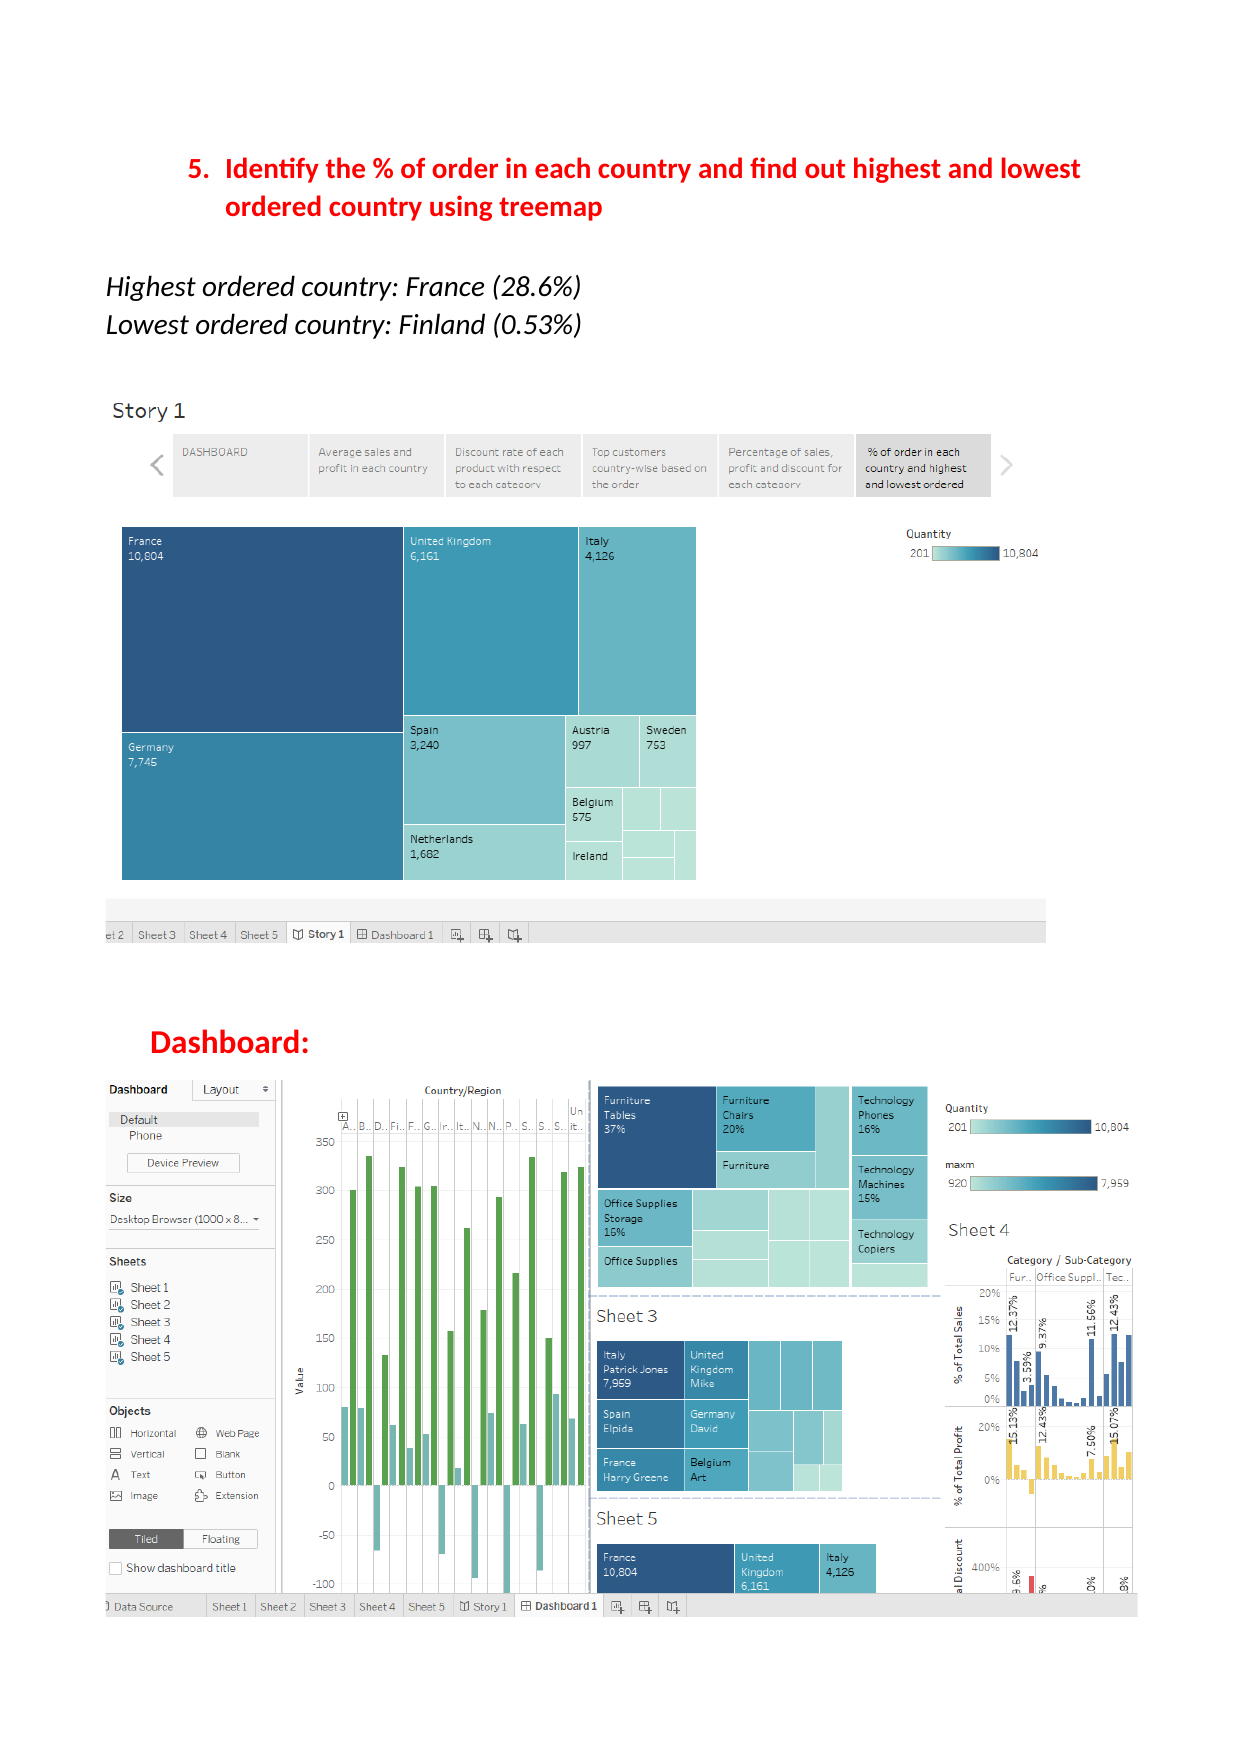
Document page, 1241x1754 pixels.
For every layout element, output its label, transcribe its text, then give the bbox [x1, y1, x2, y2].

list Highest ordered country: France (28.6%) [106, 268, 1090, 304]
list Lowest ordered country: Finland (0.53%) [106, 306, 1090, 342]
picture [105, 1080, 1138, 1617]
picture [105, 387, 1046, 943]
list Identify the % of order in each country and find out highest and lowest ordered country using treemap [187, 150, 1090, 223]
text Dashboard: [150, 1021, 1090, 1062]
